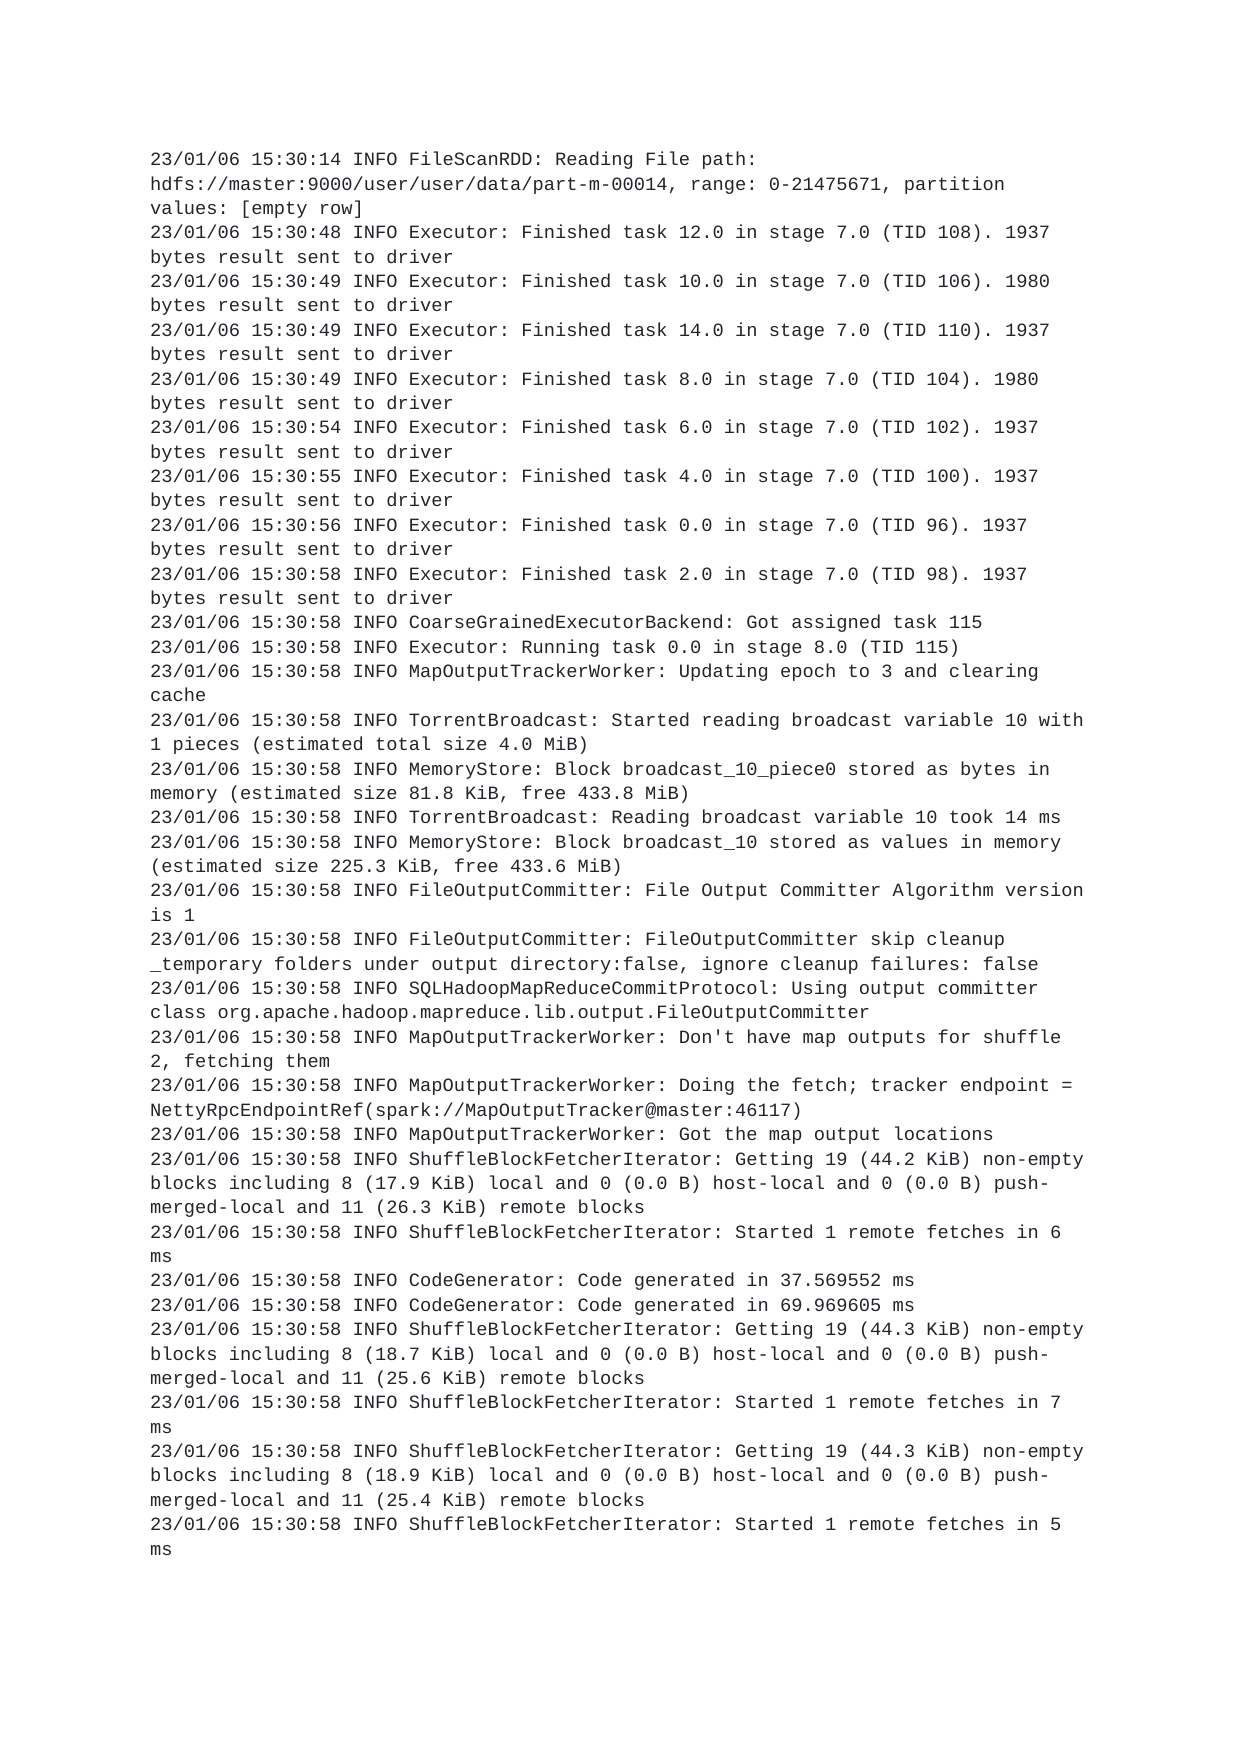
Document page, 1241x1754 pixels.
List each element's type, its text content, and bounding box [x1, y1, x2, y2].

text 23/01/06 15:30:58 INFO ShuffleBlockFetcherIterator: Started 1 remote fetches in 7 ms [150, 1393, 1090, 1439]
text 23/01/06 15:30:58 INFO ShuffleBlockFetcherIterator: Getting 19 (44.3 KiB) non-empty blocks including 8 (18.7 KiB) local and 0 (0.0 B) host-local and 0 (0.0 B) push-merged-local and 11 (25.6 KiB) remote blocks [150, 1320, 1090, 1390]
text 23/01/06 15:30:58 INFO MapOutputTrackerWorker: Got the map output locations [150, 1125, 1090, 1146]
text 23/01/06 15:30:58 INFO TorrentBroadcast: Reading broadcast variable 10 took 14 ms [150, 808, 1090, 829]
text 23/01/06 15:30:58 INFO ShuffleBlockFetcherIterator: Started 1 remote fetches in 5 ms [150, 1515, 1090, 1561]
text 23/01/06 15:30:49 INFO Executor: Finished task 8.0 in stage 7.0 (TID 104). 1980 bytes result sent to driver [150, 369, 1090, 415]
text 23/01/06 15:30:58 INFO MapOutputTrackerWorker: Don't have map outputs for shuffle 2, fetching them [150, 1027, 1090, 1073]
text 23/01/06 15:30:58 INFO Executor: Finished task 2.0 in stage 7.0 (TID 98). 1937 bytes result sent to driver [150, 564, 1090, 610]
text 23/01/06 15:30:56 INFO Executor: Finished task 0.0 in stage 7.0 (TID 96). 1937 bytes result sent to driver [150, 516, 1090, 561]
text 23/01/06 15:30:58 INFO MemoryStore: Block broadcast_10_piece0 stored as bytes in memory (estimated size 81.8 KiB, free 433.8 MiB) [150, 759, 1090, 805]
text 23/01/06 15:30:58 INFO ShuffleBlockFetcherIterator: Started 1 remote fetches in 6 ms [150, 1222, 1090, 1268]
text 23/01/06 15:30:58 INFO SQLHadoopMapReduceCommitProtocol: Using output committer class org.apache.hadoop.mapreduce.lib.output.FileOutputCommitter [150, 979, 1090, 1024]
text 23/01/06 15:30:58 INFO ShuffleBlockFetcherIterator: Getting 19 (44.3 KiB) non-empty blocks including 8 (18.9 KiB) local and 0 (0.0 B) host-local and 0 (0.0 B) push-merged-local and 11 (25.4 KiB) remote blocks [150, 1442, 1090, 1512]
text 23/01/06 15:30:49 INFO Executor: Finished task 10.0 in stage 7.0 (TID 106). 1980 bytes result sent to driver [150, 272, 1090, 317]
text 23/01/06 15:30:58 INFO Executor: Running task 0.0 in stage 8.0 (TID 115) [150, 637, 1090, 659]
text 23/01/06 15:30:58 INFO MapOutputTrackerWorker: Doing the fetch; tracker endpoint = NettyRpcEndpointRef(spark://MapOutputTracker@master:46117) [150, 1076, 1090, 1122]
text 23/01/06 15:30:58 INFO CodeGenerator: Code generated in 69.969605 ms [150, 1296, 1090, 1317]
text 23/01/06 15:30:58 INFO FileOutputCommitter: File Output Committer Algorithm version is 1 [150, 881, 1090, 927]
text 23/01/06 15:30:58 INFO ShuffleBlockFetcherIterator: Getting 19 (44.2 KiB) non-empty blocks including 8 (17.9 KiB) local and 0 (0.0 B) host-local and 0 (0.0 B) push-merged-local and 11 (26.3 KiB) remote blocks [150, 1149, 1090, 1219]
text 23/01/06 15:30:58 INFO MapOutputTrackerWorker: Updating epoch to 3 and clearing cache [150, 662, 1090, 707]
text 23/01/06 15:30:58 INFO FileOutputCommitter: FileOutputCommitter skip cleanup _temporary folders under output directory:false, ignore cleanup failures: false [150, 930, 1090, 976]
text 23/01/06 15:30:58 INFO CoarseGrainedExecutorBackend: Got assigned task 115 [150, 613, 1090, 634]
text 23/01/06 15:30:49 INFO Executor: Finished task 14.0 in stage 7.0 (TID 110). 1937 bytes result sent to driver [150, 321, 1090, 366]
text 23/01/06 15:30:58 INFO MemoryStore: Block broadcast_10 stored as values in memory (estimated size 225.3 KiB, free 433.6 MiB) [150, 832, 1090, 878]
text 23/01/06 15:30:54 INFO Executor: Finished task 6.0 in stage 7.0 (TID 102). 1937 bytes result sent to driver [150, 418, 1090, 464]
text 23/01/06 15:30:48 INFO Executor: Finished task 12.0 in stage 7.0 (TID 108). 1937 bytes result sent to driver [150, 223, 1090, 269]
text 23/01/06 15:30:58 INFO CodeGenerator: Code generated in 37.569552 ms [150, 1271, 1090, 1292]
text 23/01/06 15:30:55 INFO Executor: Finished task 4.0 in stage 7.0 (TID 100). 1937 bytes result sent to driver [150, 467, 1090, 512]
text 23/01/06 15:30:58 INFO TorrentBroadcast: Started reading broadcast variable 10 with 1 pieces (estimated total size 4.0 MiB) [150, 711, 1090, 756]
text 23/01/06 15:30:14 INFO FileScanRDD: Reading File path: hdfs://master:9000/user/user/data/part-m-00014, range: 0-21475671, partition values: [empty row] [150, 150, 1090, 220]
